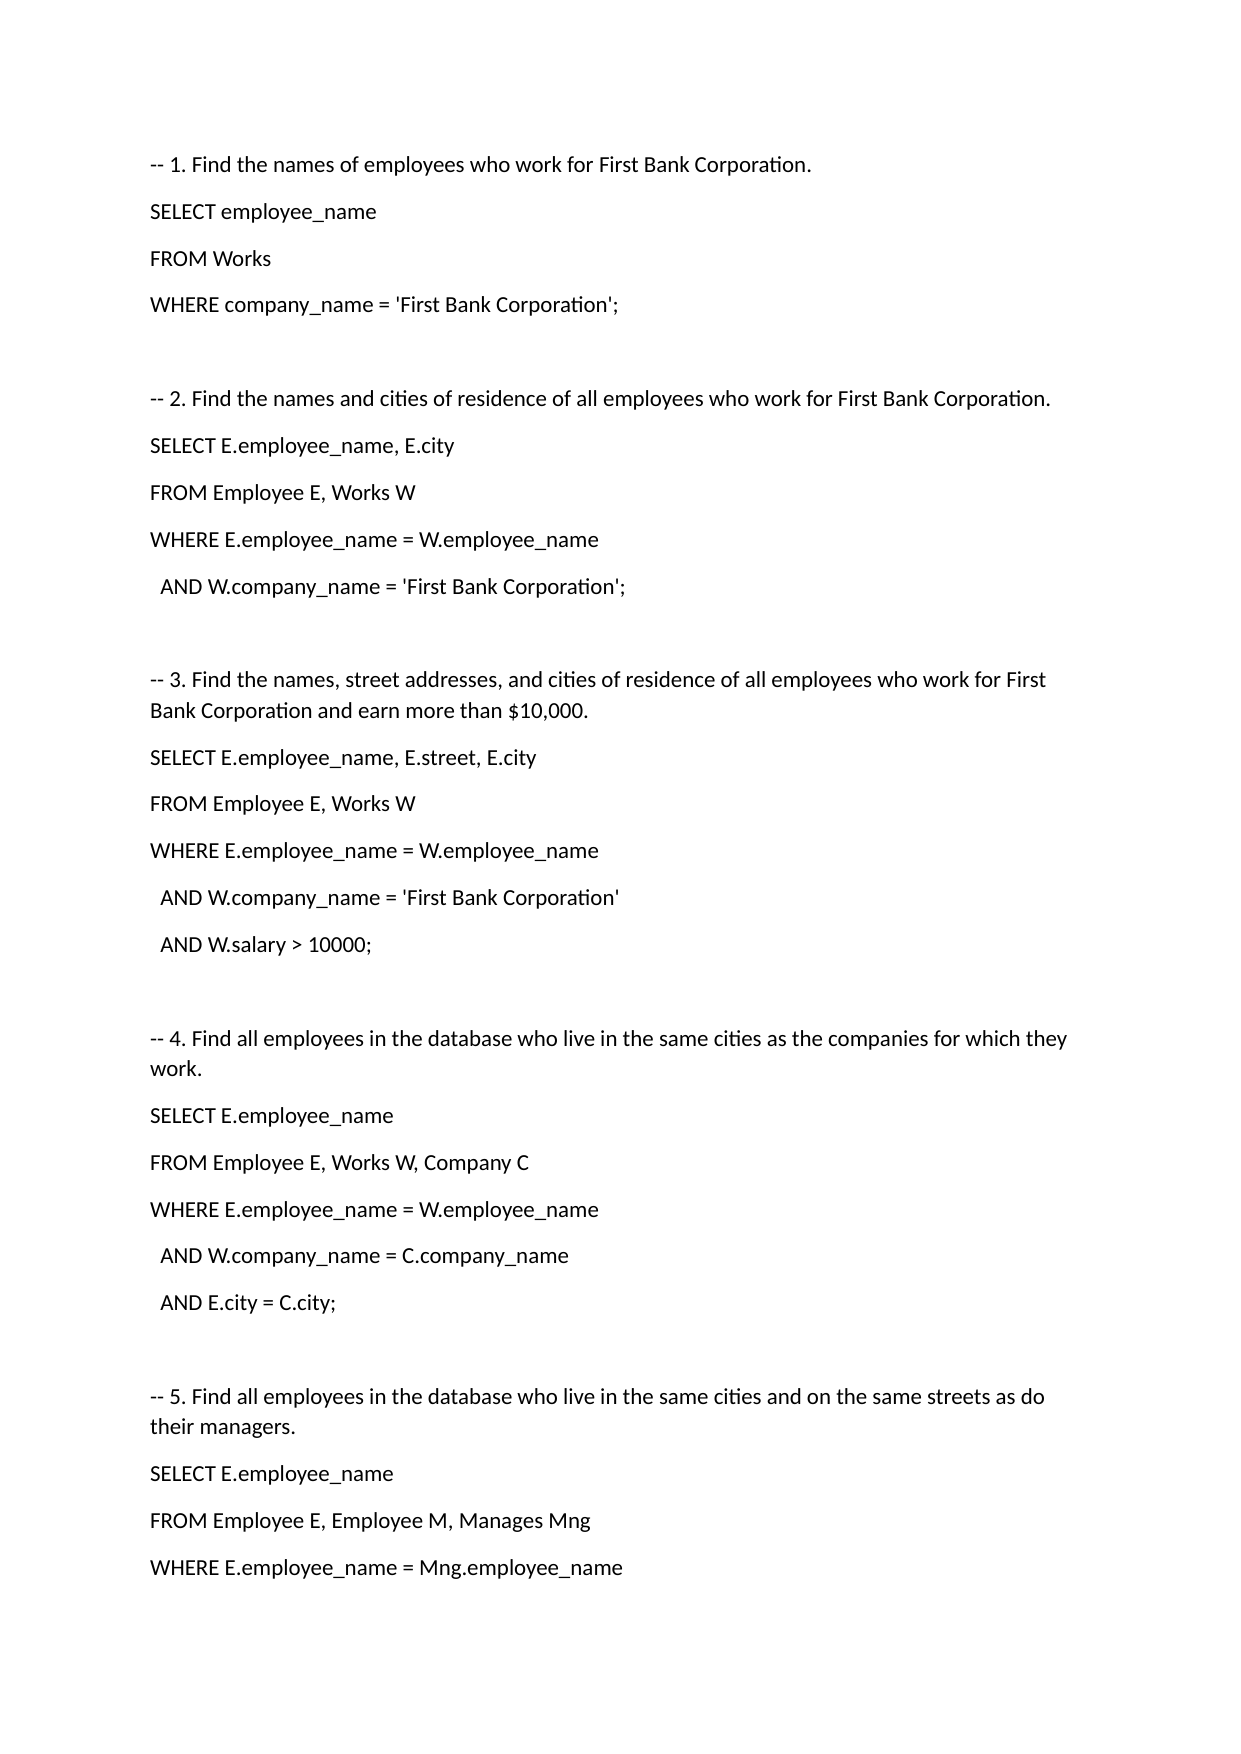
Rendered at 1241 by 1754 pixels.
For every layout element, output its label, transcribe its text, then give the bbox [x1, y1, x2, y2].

text SELECT E.employee_name, E.street, E.city [150, 743, 1090, 771]
text AND W.salary > 10000; [150, 930, 1090, 958]
text FROM Employee E, Works W, Company C [150, 1148, 1090, 1176]
text -- 4. Find all employees in the database who live in the same cities as the companies for which they work. [150, 1024, 1090, 1082]
text AND W.company_name = C.company_name [150, 1242, 1090, 1270]
text FROM Employee E, Works W [150, 478, 1090, 506]
text WHERE company_name = 'First Bank Corporation'; [150, 291, 1090, 319]
text -- 1. Find the names of employees who work for First Bank Corporation. [150, 150, 1090, 178]
text SELECT E.employee_name [150, 1101, 1090, 1129]
text FROM Employee E, Employee M, Manages Mng [150, 1506, 1090, 1534]
text SELECT E.employee_name [150, 1459, 1090, 1487]
text -- 3. Find the names, street addresses, and cities of residence of all employees who work for First Bank Corporation and earn more than $10,000. [150, 666, 1090, 724]
text SELECT E.employee_name, E.city [150, 431, 1090, 459]
text WHERE E.employee_name = W.employee_name [150, 1195, 1090, 1223]
text -- 2. Find the names and cities of residence of all employees who work for First Bank Corporation. [150, 384, 1090, 412]
text WHERE E.employee_name = W.employee_name [150, 836, 1090, 864]
text AND W.company_name = 'First Bank Corporation' [150, 883, 1090, 911]
text AND W.company_name = 'First Bank Corporation'; [150, 572, 1090, 600]
text FROM Works [150, 244, 1090, 272]
text AND E.city = C.city; [150, 1288, 1090, 1317]
text SELECT employee_name [150, 197, 1090, 225]
text FROM Employee E, Works W [150, 789, 1090, 818]
text WHERE E.employee_name = Mng.employee_name [150, 1553, 1090, 1581]
text -- 5. Find all employees in the database who live in the same cities and on the same streets as do their managers. [150, 1382, 1090, 1441]
text WHERE E.employee_name = W.employee_name [150, 525, 1090, 553]
